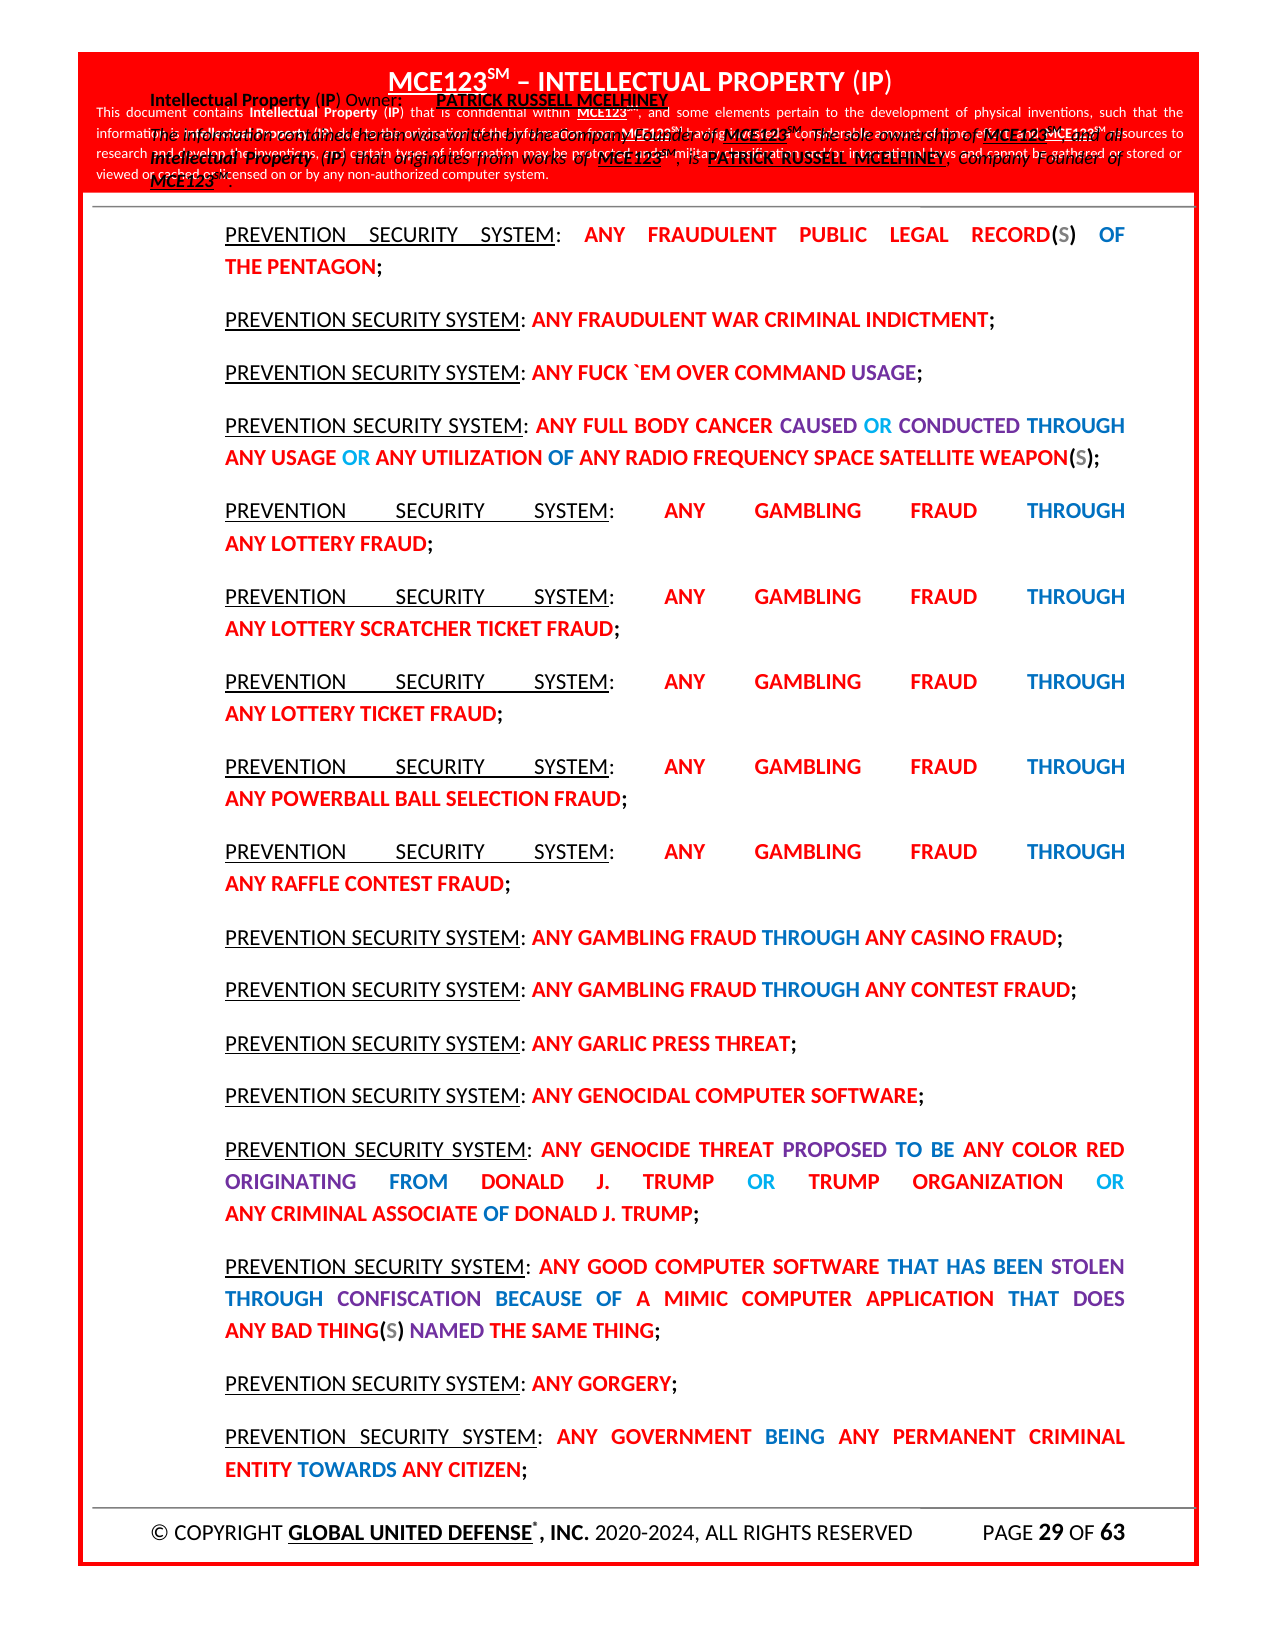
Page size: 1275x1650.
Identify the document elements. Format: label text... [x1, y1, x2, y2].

text PREVENTION SECURITY SYSTEM: ANY GAMBLING FRAUD THROUGH ANY CASINO FRAUD; [225, 923, 1125, 951]
text PREVENTION SECURITY SYSTEM: ANY FUCK `EM OVER COMMAND USAGE; [225, 358, 1125, 386]
text PREVENTION SECURITY SYSTEM: ANY GORGERY; [225, 1369, 1125, 1397]
text PREVENTION SECURITY SYSTEM: ANY GENOCIDE THREAT PROPOSED TO BE ANY COLOR RED ORIGINATING FROM DONALD J. TRUMP OR TRUMP ORGANIZATION OR ANY CRIMINAL ASSOCIATE OF DONALD J. TRUMP; [225, 1135, 1125, 1227]
text PREVENTION SECURITY SYSTEM: ANY GAMBLING FRAUD THROUGH ANY LOTTERY SCRATCHER TICKET FRAUD; [225, 582, 1125, 642]
text PREVENTION SECURITY SYSTEM: ANY FRAUDULENT WAR CRIMINAL INDICTMENT; [225, 305, 1125, 333]
text PREVENTION SECURITY SYSTEM: ANY GAMBLING FRAUD THROUGH ANY POWERBALL BALL SELECTION FRAUD; [225, 752, 1125, 812]
text PREVENTION SECURITY SYSTEM: ANY GAMBLING FRAUD THROUGH ANY LOTTERY TICKET FRAUD; [225, 667, 1125, 727]
text PREVENTION SECURITY SYSTEM: ANY FRAUDULENT PUBLIC LEGAL RECORD(S) OF THE PENTAGON; [225, 220, 1125, 280]
text PREVENTION SECURITY SYSTEM: ANY FULL BODY CANCER CAUSED OR CONDUCTED THROUGH ANY USAGE OR ANY UTILIZATION OF ANY RADIO FREQUENCY SPACE SATELLITE WEAPON(S); [225, 411, 1125, 472]
text PREVENTION SECURITY SYSTEM: ANY GENOCIDAL COMPUTER SOFTWARE; [225, 1082, 1125, 1110]
text PREVENTION SECURITY SYSTEM: ANY GARLIC PRESS THREAT; [225, 1029, 1125, 1057]
text PREVENTION SECURITY SYSTEM: ANY GAMBLING FRAUD THROUGH ANY RAFFLE CONTEST FRAUD; [225, 837, 1125, 898]
text PREVENTION SECURITY SYSTEM: ANY GOVERNMENT BEING ANY PERMANENT CRIMINAL ENTITY TOWARDS ANY CITIZEN; [225, 1422, 1125, 1483]
text PREVENTION SECURITY SYSTEM: ANY GAMBLING FRAUD THROUGH ANY CONTEST FRAUD; [225, 976, 1125, 1004]
text PREVENTION SECURITY SYSTEM: ANY GAMBLING FRAUD THROUGH ANY LOTTERY FRAUD; [225, 497, 1125, 557]
text PREVENTION SECURITY SYSTEM: ANY GOOD COMPUTER SOFTWARE THAT HAS BEEN STOLEN THROUGH CONFISCATION BECAUSE OF A MIMIC COMPUTER APPLICATION THAT DOES ANY BAD THING(S) NAMED THE SAME THING; [225, 1252, 1125, 1344]
